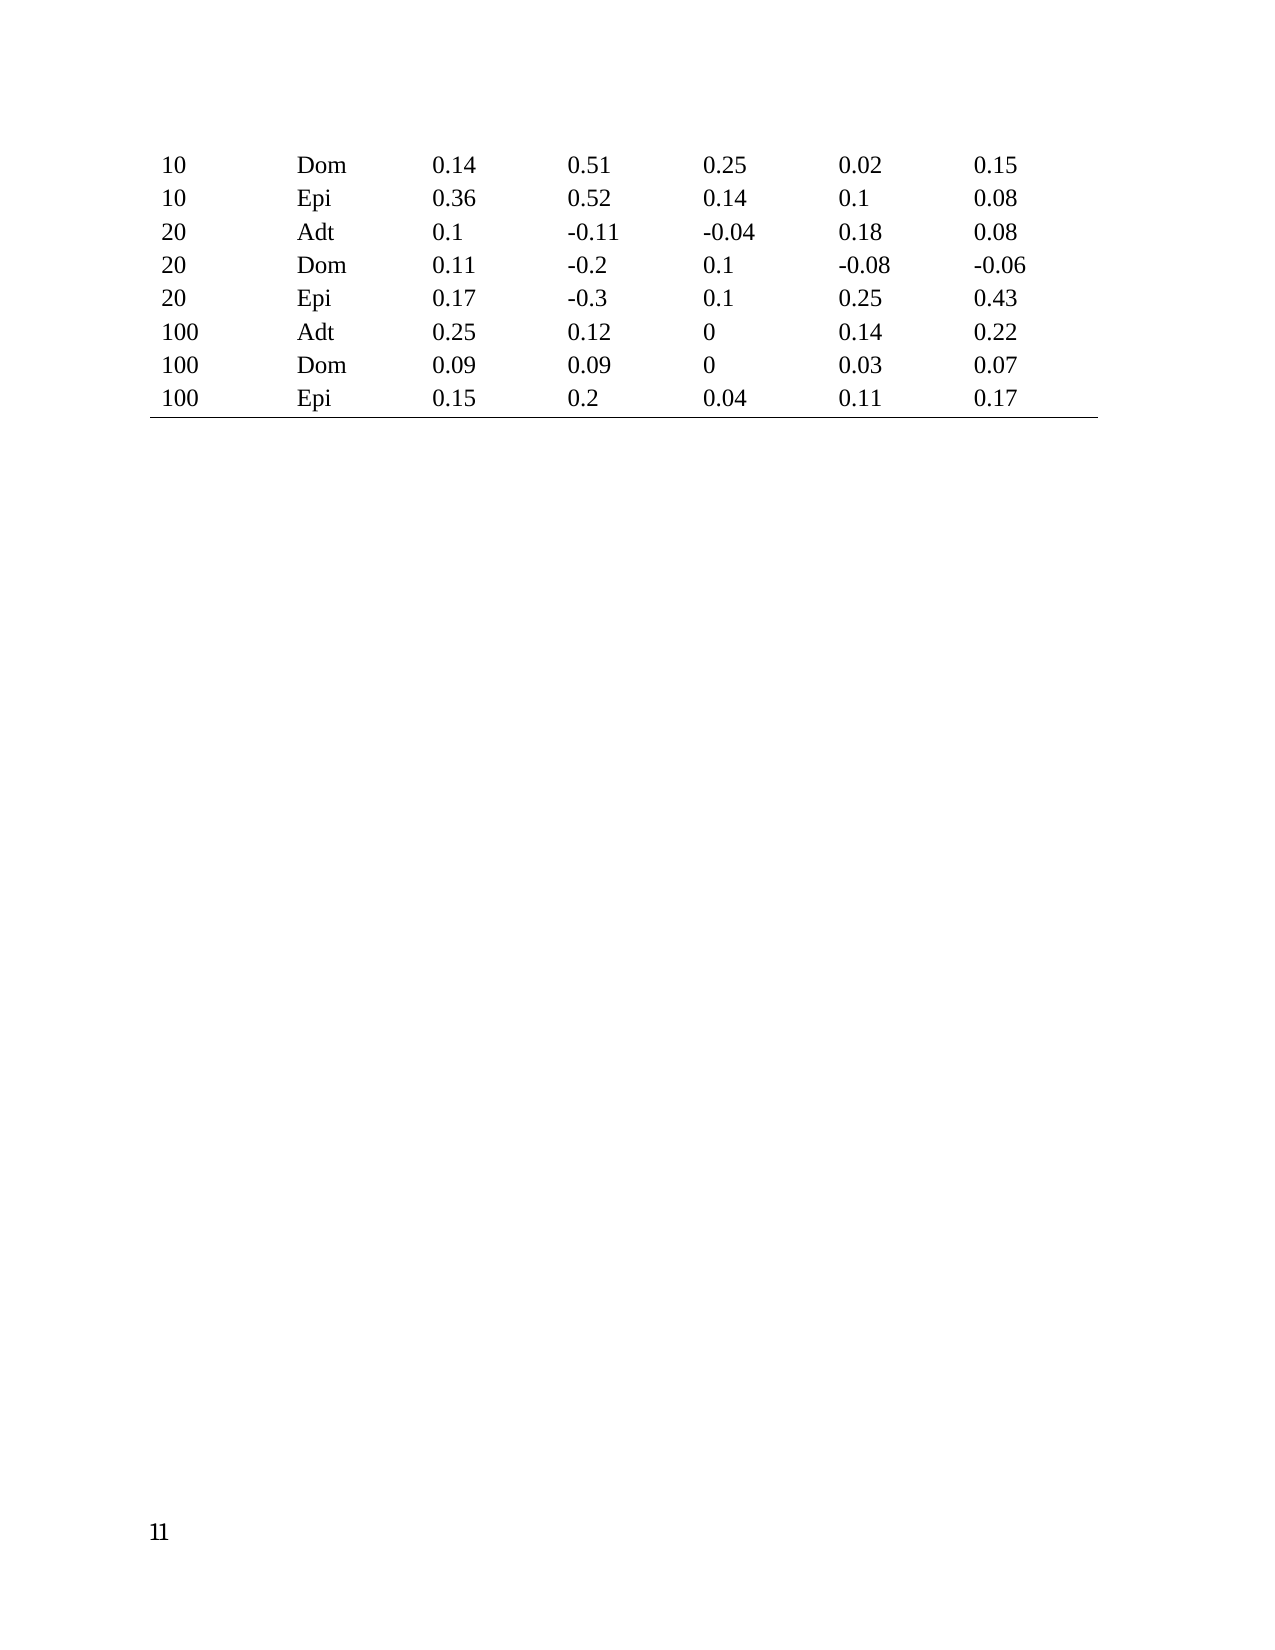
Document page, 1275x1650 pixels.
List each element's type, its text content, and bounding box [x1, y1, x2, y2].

table_cell Adt [285, 317, 421, 350]
table_cell 0.25 [421, 317, 556, 350]
table_cell 0.25 [827, 283, 962, 317]
table_cell 100 [150, 317, 285, 350]
table_cell 0.17 [963, 383, 1098, 417]
table_cell 0.14 [692, 183, 827, 217]
table_cell 0.09 [556, 350, 692, 383]
table_cell 0.25 [692, 150, 827, 183]
table_cell 0.09 [421, 350, 556, 383]
table_cell 0.15 [421, 383, 556, 417]
table_cell 0.1 [421, 217, 556, 250]
table_cell 0.12 [556, 317, 692, 350]
table_cell 0.08 [963, 217, 1098, 250]
table_cell 0.52 [556, 183, 692, 217]
table_cell -0.08 [827, 250, 962, 283]
table_cell 10 [150, 183, 285, 217]
table_cell 0.11 [421, 250, 556, 283]
table_cell 0.03 [827, 350, 962, 383]
table_cell Dom [285, 350, 421, 383]
table_cell 0.02 [827, 150, 962, 183]
table_cell 0.14 [421, 150, 556, 183]
table_cell 0.15 [963, 150, 1098, 183]
table_cell 0.04 [692, 383, 827, 417]
table_cell 0.22 [963, 317, 1098, 350]
table_cell -0.04 [692, 217, 827, 250]
table_cell Epi [285, 383, 421, 417]
table_cell -0.11 [556, 217, 692, 250]
table_cell 0.51 [556, 150, 692, 183]
table_cell 20 [150, 283, 285, 317]
table_cell -0.06 [963, 250, 1098, 283]
table_cell Adt [285, 217, 421, 250]
table_cell 0.11 [827, 383, 962, 417]
table_cell Dom [285, 250, 421, 283]
table_cell 0 [692, 350, 827, 383]
table_cell Epi [285, 283, 421, 317]
table_cell 0.17 [421, 283, 556, 317]
table_cell 0.2 [556, 383, 692, 417]
table_cell 0.43 [963, 283, 1098, 317]
table_cell 0.1 [692, 283, 827, 317]
table_cell -0.2 [556, 250, 692, 283]
table_cell 0.36 [421, 183, 556, 217]
table_cell 0.08 [963, 183, 1098, 217]
table_cell 10 [150, 150, 285, 183]
table_cell 0.1 [827, 183, 962, 217]
table_cell 0.1 [692, 250, 827, 283]
table_cell Epi [285, 183, 421, 217]
table_cell 0.18 [827, 217, 962, 250]
table_cell 100 [150, 350, 285, 383]
table_cell 20 [150, 250, 285, 283]
table_cell 20 [150, 217, 285, 250]
table_cell 0.14 [827, 317, 962, 350]
table_cell 0 [692, 317, 827, 350]
table_cell 0.07 [963, 350, 1098, 383]
table_cell 100 [150, 383, 285, 417]
table_cell -0.3 [556, 283, 692, 317]
table_cell Dom [285, 150, 421, 183]
